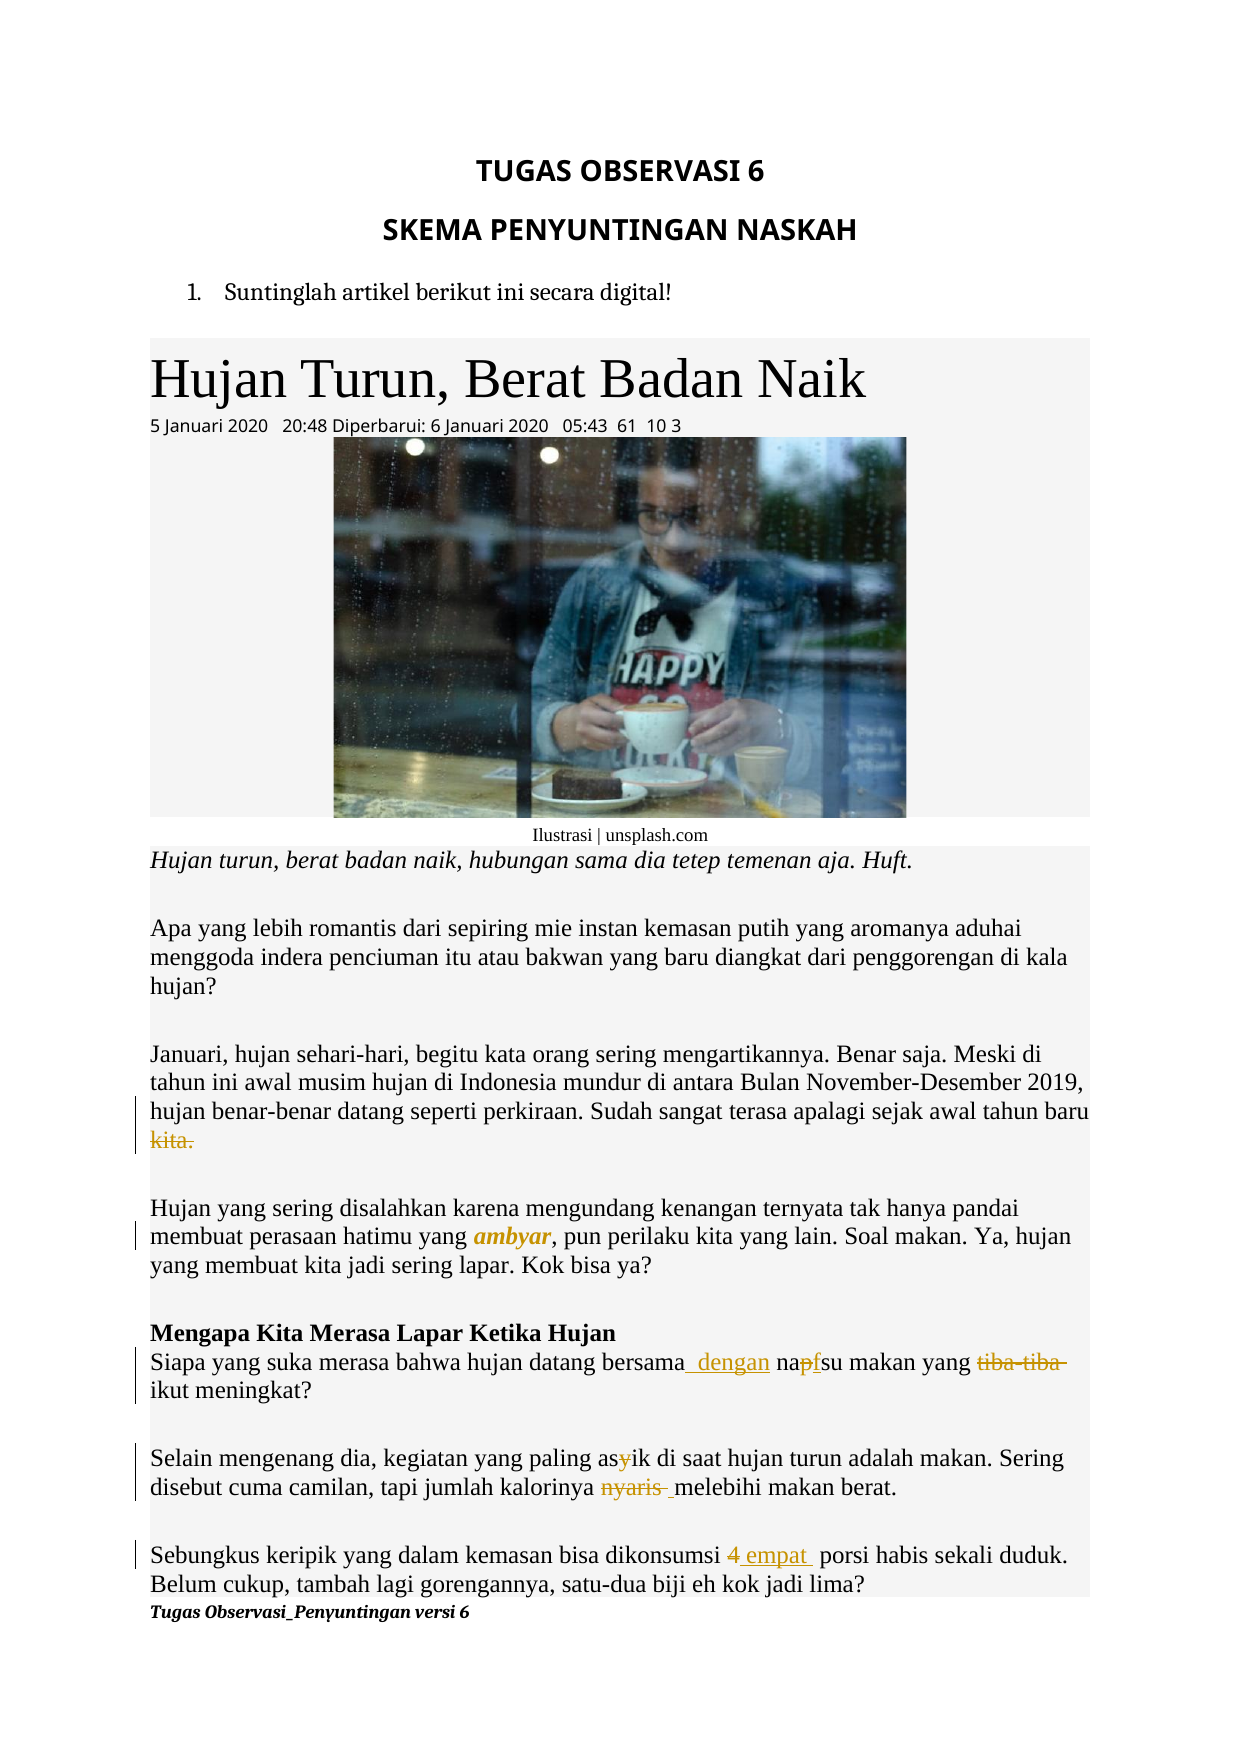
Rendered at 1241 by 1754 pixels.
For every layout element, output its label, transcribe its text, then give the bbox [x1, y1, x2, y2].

text SKEMA PENYUNTINGAN NASKAH [150, 209, 1090, 249]
text Mengapa Kita Merasa Lapar Ketika Hujan Siapa yang suka merasa bahwa hujan datang bersama nasu makan yang ikut meningkat? [150, 1318, 1090, 1404]
text Selain mengenang dia, kegiatan yang paling asik di saat hujan turun adalah makan. Sering disebut cuma camilan, tapi jumlah kalorinya melebihi makan berat. [150, 1443, 1090, 1501]
list Suntinglah artikel berikut ini secara digital! [187, 278, 1090, 307]
text Ilustrasi | unsplash.com [150, 817, 1090, 846]
text 5 Januari 2020 20:48 Diperbarui: 6 Januari 2020 05:43 61 10 3 [150, 410, 1090, 438]
text Sebungkus keripik yang dalam kemasan bisa dikonsumsi porsi habis sekali duduk. Belum cukup, tambah lagi gorengannya, satu-dua biji eh kok jadi lima? [150, 1540, 1090, 1597]
text TUGAS OBSERVASI 6 [150, 150, 1090, 190]
text Apa yang lebih romantis dari sepiring mie instan kemasan putih yang aromanya aduhai menggoda indera penciuman itu atau bakwan yang baru diangkat dari penggorengan di kala hujan? [150, 913, 1090, 999]
picture [333, 437, 907, 818]
text Hujan Turun, Berat Badan Naik [150, 338, 1090, 410]
text Hujan turun, berat badan naik, hubungan sama dia tetep temenan aja. Huft. [150, 846, 1090, 874]
text Hujan yang sering disalahkan karena mengundang kenangan ternyata tak hanya pandai membuat perasaan hatimu yang ambyar, pun perilaku kita yang lain. Soal makan. Ya, hujan yang membuat kita jadi sering lapar. Kok bisa ya? [150, 1193, 1090, 1279]
text Januari, hujan sehari-hari, begitu kata orang sering mengartikannya. Benar saja. Meski di tahun ini awal musim hujan di Indonesia mundur di antara Bulan November-Desember 2019, hujan benar-benar datang seperti perkiraan. Sudah sangat terasa apalagi sejak awal tahun baru [150, 1039, 1090, 1154]
